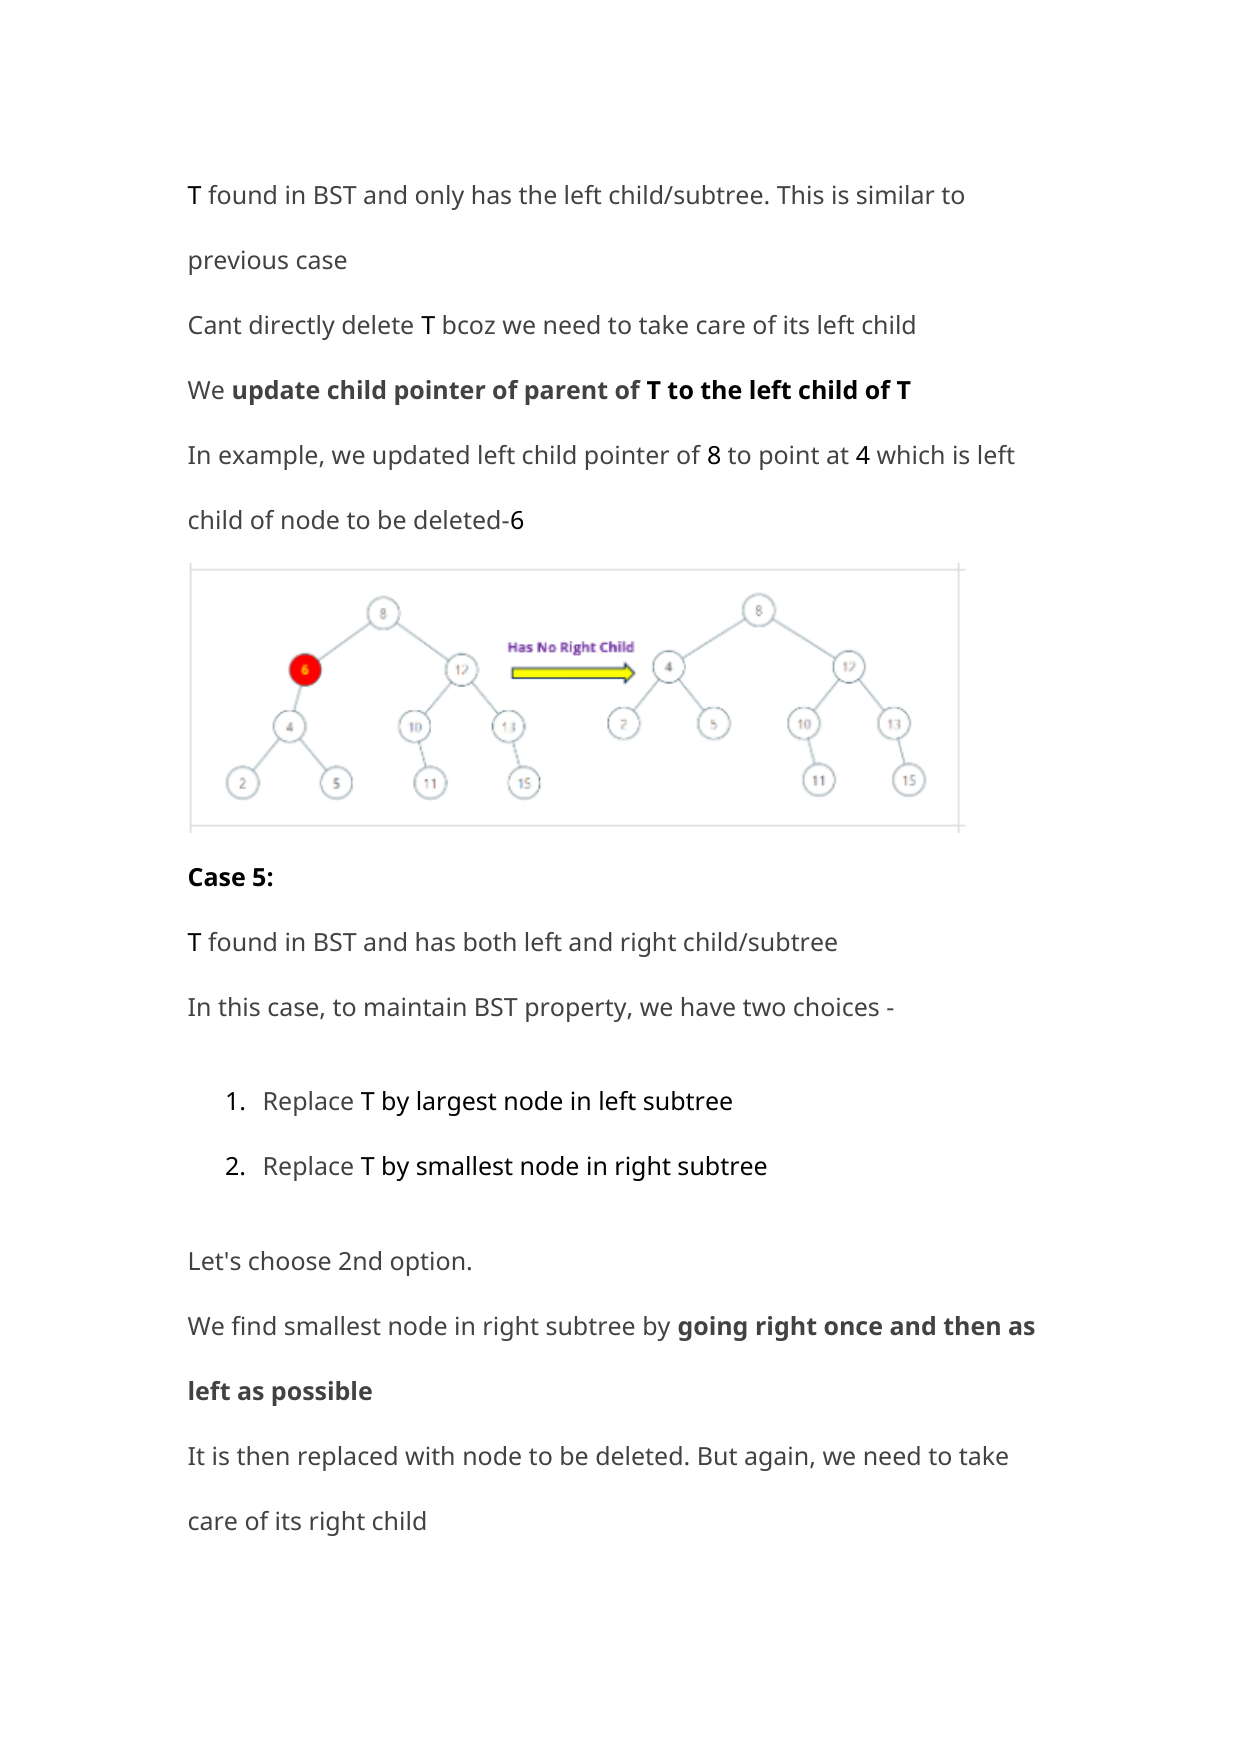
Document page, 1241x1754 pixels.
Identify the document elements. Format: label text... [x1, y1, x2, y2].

list Replace T by largest node in left subtree [225, 1069, 1053, 1134]
text We find smallest node in right subtree by going right once and then as left as possible [187, 1293, 1053, 1423]
text Cant directly delete T bcoz we need to take care of its left child [187, 292, 1053, 357]
text In this case, to maintain BST property, we have two choices - [187, 974, 1053, 1039]
text T found in BST and has both left and right child/subtree [187, 909, 1053, 974]
text T found in BST and only has the left child/subtree. This is similar to previous case [187, 162, 1053, 292]
text Let's choose 2nd option. [187, 1228, 1053, 1293]
text We update child pointer of parent of T to the left child of T [187, 357, 1053, 422]
text It is then replaced with node to be deleted. But again, we need to take care of its right child [187, 1423, 1053, 1553]
list Replace T by smallest node in right subtree [225, 1134, 1053, 1199]
picture [187, 563, 966, 833]
text In example, we updated left child pointer of 8 to point at 4 which is left child of node to be deleted-6 [187, 422, 1053, 552]
text Case 5: [187, 844, 1053, 909]
